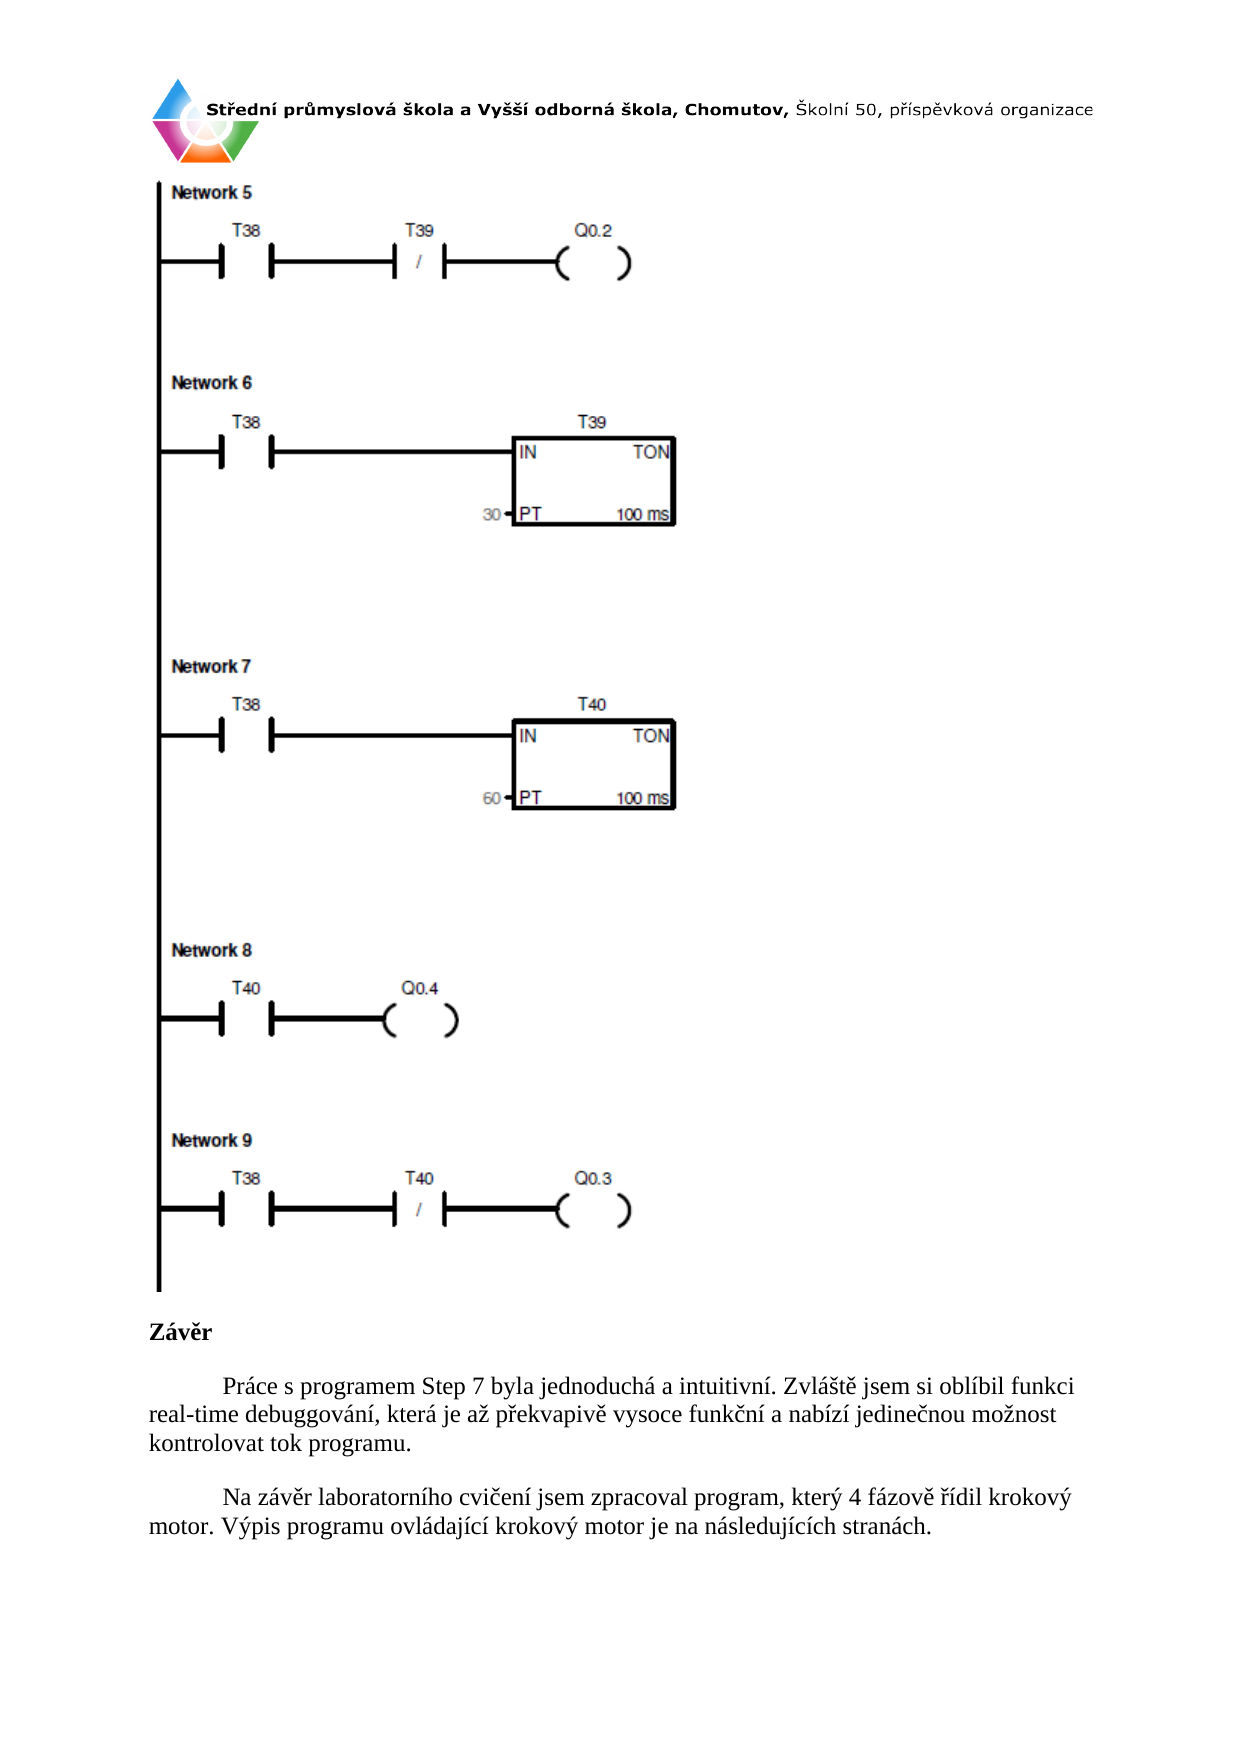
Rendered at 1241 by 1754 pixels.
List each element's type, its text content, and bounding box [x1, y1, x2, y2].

text Závěr [148, 1317, 1092, 1346]
text Na závěr laboratorního cvičení jsem zpracoval program, který 4 fázově řídil krokový motor. Výpis programu ovládající krokový motor je na následujících stranách. [148, 1482, 1092, 1539]
picture [148, 73, 1093, 1292]
text Práce s programem Step 7 byla jednoduchá a intuitivní. Zvláště jsem si oblíbil funkci real-time debuggování, která je až překvapivě vysoce funkční a nabízí jedinečnou možnost kontrolovat tok programu. [148, 1371, 1092, 1457]
